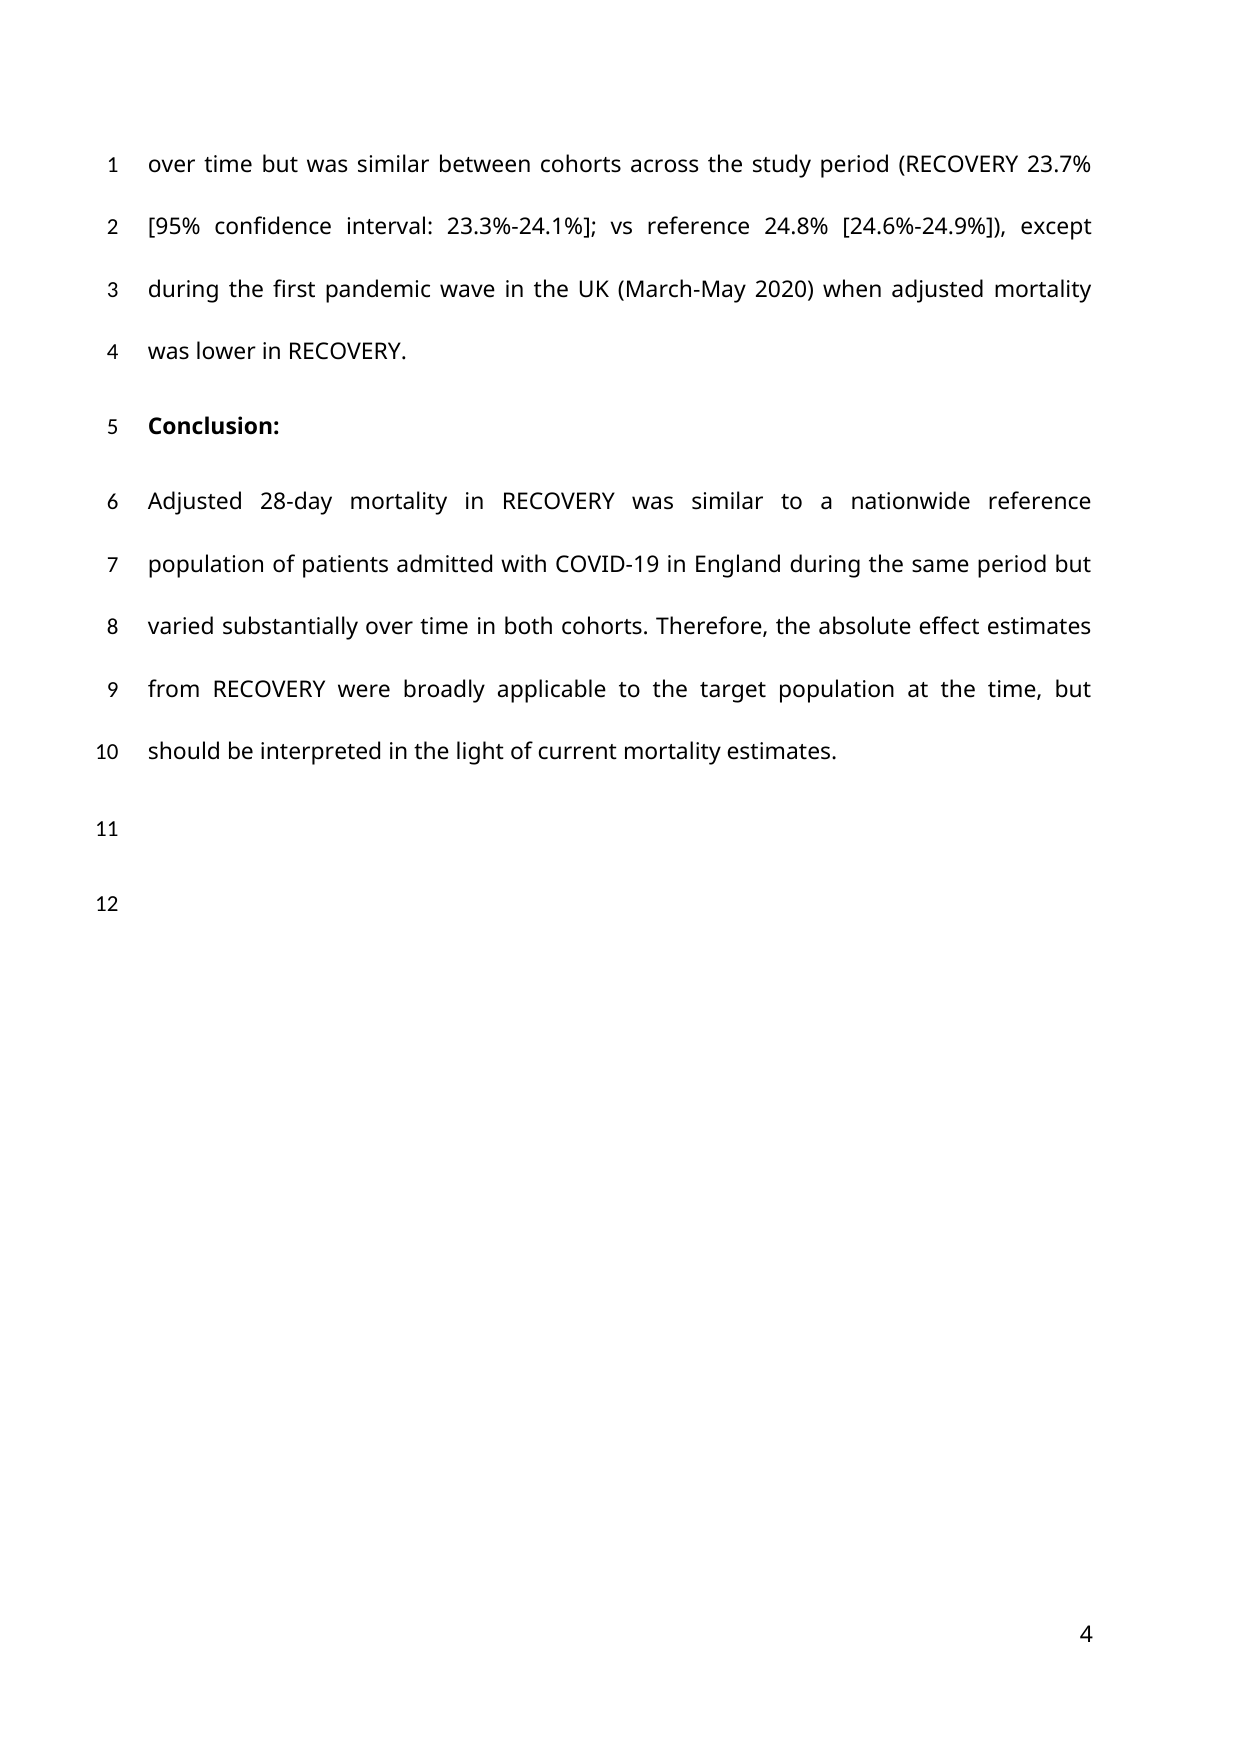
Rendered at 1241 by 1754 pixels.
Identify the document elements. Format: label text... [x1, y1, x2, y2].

text Adjusted 28-day mortality in RECOVERY was similar to a nationwide reference population of patients admitted with COVID-19 in England during the same period but varied substantially over time in both cohorts. Therefore, the absolute effect estimates from RECOVERY were broadly applicable to the target population at the time, but should be interpreted in the light of current mortality estimates. [148, 485, 1092, 766]
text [148, 148, 1092, 366]
text Conclusion: [148, 410, 1092, 441]
